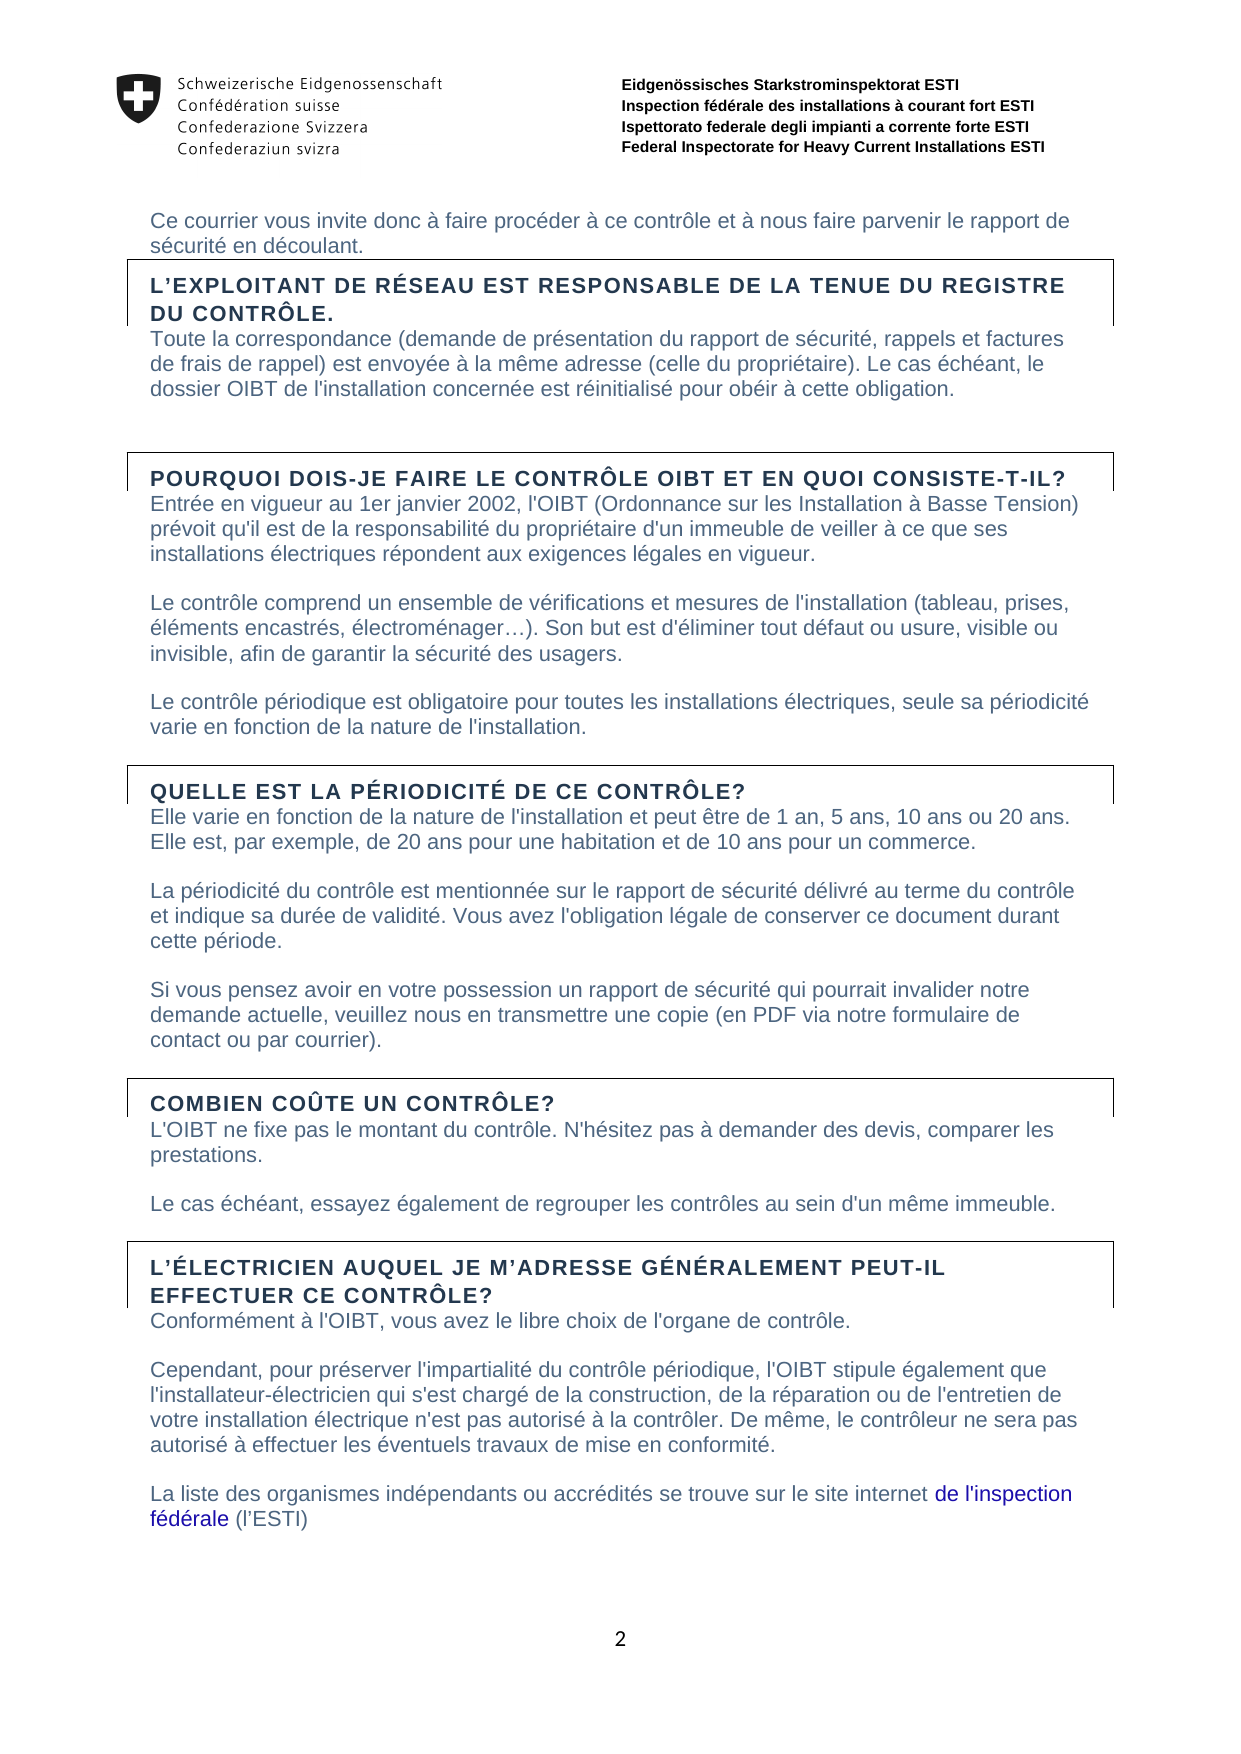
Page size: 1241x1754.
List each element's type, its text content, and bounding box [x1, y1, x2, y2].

subtitle COMBIEN COÛTE UN CONTRÔLE? [128, 1079, 1113, 1117]
subtitle QUELLE EST LA PÉRIODICITÉ DE CE CONTRÔLE? [128, 766, 1113, 804]
text Conformément à l'OIBT, vous avez le libre choix de l'organe de contrôle. [150, 1308, 1090, 1333]
text Le contrôle périodique est obligatoire pour toutes les installations électriques, seule sa périodicité varie en fonction de la nature de l'installation. [150, 689, 1090, 739]
text La périodicité du contrôle est mentionnée sur le rapport de sécurité délivré au terme du contrôle et indique sa durée de validité. Vous avez l'obligation légale de conserver ce document durant cette période. [150, 878, 1090, 953]
text Ce courrier vous invite donc à faire procéder à ce contrôle et à nous faire parvenir le rapport de sécurité en découlant. [150, 208, 1090, 259]
text Si vous pensez avoir en votre possession un rapport de sécurité qui pourrait invalider notre demande actuelle, veuillez nous en transmettre une copie (en PDF via notre formulaire de contact ou par courrier). [150, 977, 1090, 1052]
text Elle varie en fonction de la nature de l'installation et peut être de 1 an, 5 ans, 10 ans ou 20 ans. Elle est, par exemple, de 20 ans pour une habitation et de 10 ans pour un commerce. [150, 804, 1090, 854]
picture [116, 73, 442, 178]
text L'OIBT ne fixe pas le montant du contrôle. N'hésitez pas à demander des devis, comparer les prestations. [150, 1117, 1090, 1167]
text Entrée en vigueur au 1er janvier 2002, l'OIBT (Ordonnance sur les Installation à Basse Tension) prévoit qu'il est de la responsabilité du propriétaire d'un immeuble de veiller à ce que ses installations électriques répondent aux exigences légales en vigueur. [150, 491, 1090, 567]
text La liste des organismes indépendants ou accrédités se trouve sur le site internet de l'inspection fédérale (l’ESTI) [150, 1481, 1090, 1531]
text Cependant, pour préserver l'impartialité du contrôle périodique, l'OIBT stipule également que l'installateur-électricien qui s'est chargé de la construction, de la réparation ou de l'entretien de votre installation électrique n'est pas autorisé à la contrôler. De même, le contrôleur ne sera pas autorisé à effectuer les éventuels travaux de mise en conformité. [150, 1357, 1090, 1457]
text Toute la correspondance (demande de présentation du rapport de sécurité, rappels et factures de frais de rappel) est envoyée à la même adresse (celle du propriétaire). Le cas échéant, le dossier OIBT de l'installation concernée est réinitialisé pour obéir à cette obligation. [150, 326, 1090, 401]
text Le contrôle comprend un ensemble de vérifications et mesures de l'installation (tableau, prises, éléments encastrés, électroménager…). Son but est d'éliminer tout défaut ou usure, visible ou invisible, afin de garantir la sécurité des usagers. [150, 590, 1090, 666]
text Le cas échéant, essayez également de regrouper les contrôles au sein d'un même immeuble. [150, 1190, 1090, 1216]
subtitle L’EXPLOITANT DE RÉSEAU EST RESPONSABLE DE LA TENUE DU REGISTRE DU CONTRÔLE. [128, 260, 1113, 326]
subtitle L’ÉLECTRICIEN AUQUEL JE M’ADRESSE GÉNÉRALEMENT PEUT-IL EFFECTUER CE CONTRÔLE? [128, 1242, 1113, 1308]
subtitle POURQUOI DOIS-JE FAIRE LE CONTRÔLE OIBT ET EN QUOI CONSISTE-T-IL? [128, 453, 1113, 491]
